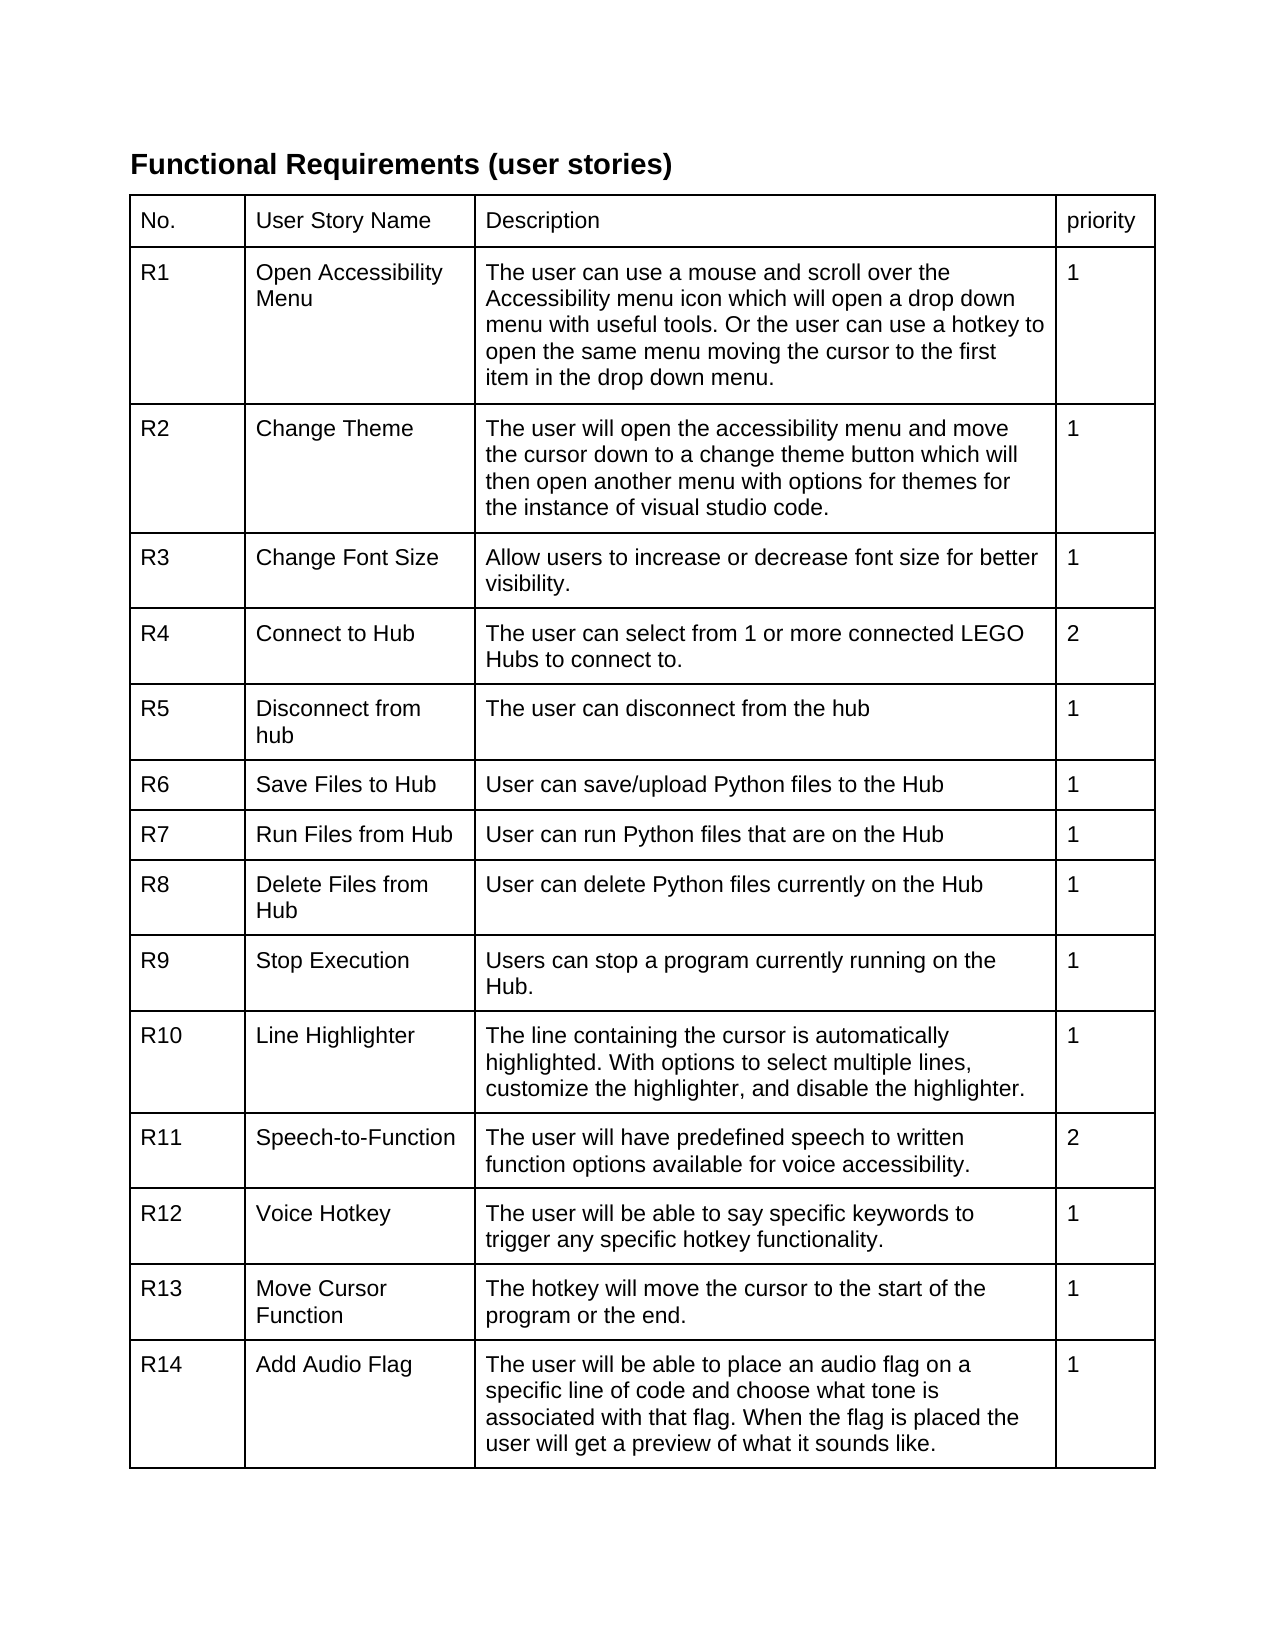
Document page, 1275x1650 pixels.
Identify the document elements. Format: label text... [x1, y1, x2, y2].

table_cell The user will have predefined speech to written function options available for voice accessibility. [476, 1114, 1055, 1187]
table_header User Story Name [246, 196, 474, 246]
table_cell The line containing the cursor is automatically highlighted. With options to select multiple lines, customize the highlighter, and disable the highlighter. [476, 1012, 1055, 1112]
table_cell The hotkey will move the cursor to the start of the program or the end. [476, 1265, 1055, 1338]
table_cell Run Files from Hub [246, 811, 474, 858]
table_cell R10 [131, 1012, 244, 1112]
table_cell 1 [1057, 811, 1154, 858]
table_cell 1 [1057, 1012, 1154, 1112]
table_cell R1 [131, 248, 244, 402]
table_cell Speech-to-Function [246, 1114, 474, 1187]
table_cell Stop Execution [246, 936, 474, 1010]
table_cell 1 [1057, 761, 1154, 808]
table_cell Move Cursor Function [246, 1265, 474, 1338]
table_cell 1 [1057, 1341, 1154, 1467]
table_cell Open Accessibility Menu [246, 248, 474, 402]
table_cell R14 [131, 1341, 244, 1467]
table_cell Add Audio Flag [246, 1341, 474, 1467]
table_cell The user will open the accessibility menu and move the cursor down to a change theme button which will then open another menu with options for themes for the instance of visual studio code. [476, 405, 1055, 532]
table_cell Change Font Size [246, 534, 474, 607]
table_cell The user can disconnect from the hub [476, 685, 1055, 758]
table_cell The user can use a mouse and scroll over the Accessibility menu icon which will open a drop down menu with useful tools. Or the user can use a hotkey to open the same menu moving the cursor to the first item in the drop down menu. [476, 248, 1055, 402]
table_cell 1 [1057, 936, 1154, 1010]
table_cell 1 [1057, 248, 1154, 402]
table_cell R12 [131, 1189, 244, 1263]
table_cell R9 [131, 936, 244, 1010]
table_cell 2 [1057, 609, 1154, 683]
table_cell R13 [131, 1265, 244, 1338]
table_cell 2 [1057, 1114, 1154, 1187]
table_header No. [131, 196, 244, 246]
table_cell R6 [131, 761, 244, 808]
table_cell 1 [1057, 685, 1154, 758]
table_cell Voice Hotkey [246, 1189, 474, 1263]
table_cell R8 [131, 861, 244, 934]
table_cell Users can stop a program currently running on the Hub. [476, 936, 1055, 1010]
table_cell Change Theme [246, 405, 474, 532]
table_cell R7 [131, 811, 244, 858]
subtitle Functional Requirements (user stories) [130, 147, 1155, 181]
table_cell The user can select from 1 or more connected LEGO Hubs to connect to. [476, 609, 1055, 683]
table_cell User can run Python files that are on the Hub [476, 811, 1055, 858]
table_cell Connect to Hub [246, 609, 474, 683]
table_cell 1 [1057, 405, 1154, 532]
table_cell Allow users to increase or decrease font size for better visibility. [476, 534, 1055, 607]
table_cell User can save/upload Python files to the Hub [476, 761, 1055, 808]
table_cell Disconnect from hub [246, 685, 474, 758]
table_header priority [1057, 196, 1154, 246]
table_cell 1 [1057, 1189, 1154, 1263]
table_cell 1 [1057, 861, 1154, 934]
table_cell The user will be able to place an audio flag on a specific line of code and choose what tone is associated with that flag. When the flag is placed the user will get a preview of what it sounds like. [476, 1341, 1055, 1467]
table_cell R11 [131, 1114, 244, 1187]
table_cell Save Files to Hub [246, 761, 474, 808]
table_cell Line Highlighter [246, 1012, 474, 1112]
table_cell R4 [131, 609, 244, 683]
table_header Description [476, 196, 1055, 246]
table_cell The user will be able to say specific keywords to trigger any specific hotkey functionality. [476, 1189, 1055, 1263]
table_cell Delete Files from Hub [246, 861, 474, 934]
table_cell R3 [131, 534, 244, 607]
table_cell R2 [131, 405, 244, 532]
table_cell R5 [131, 685, 244, 758]
table_cell User can delete Python files currently on the Hub [476, 861, 1055, 934]
table_cell 1 [1057, 1265, 1154, 1338]
table_cell 1 [1057, 534, 1154, 607]
